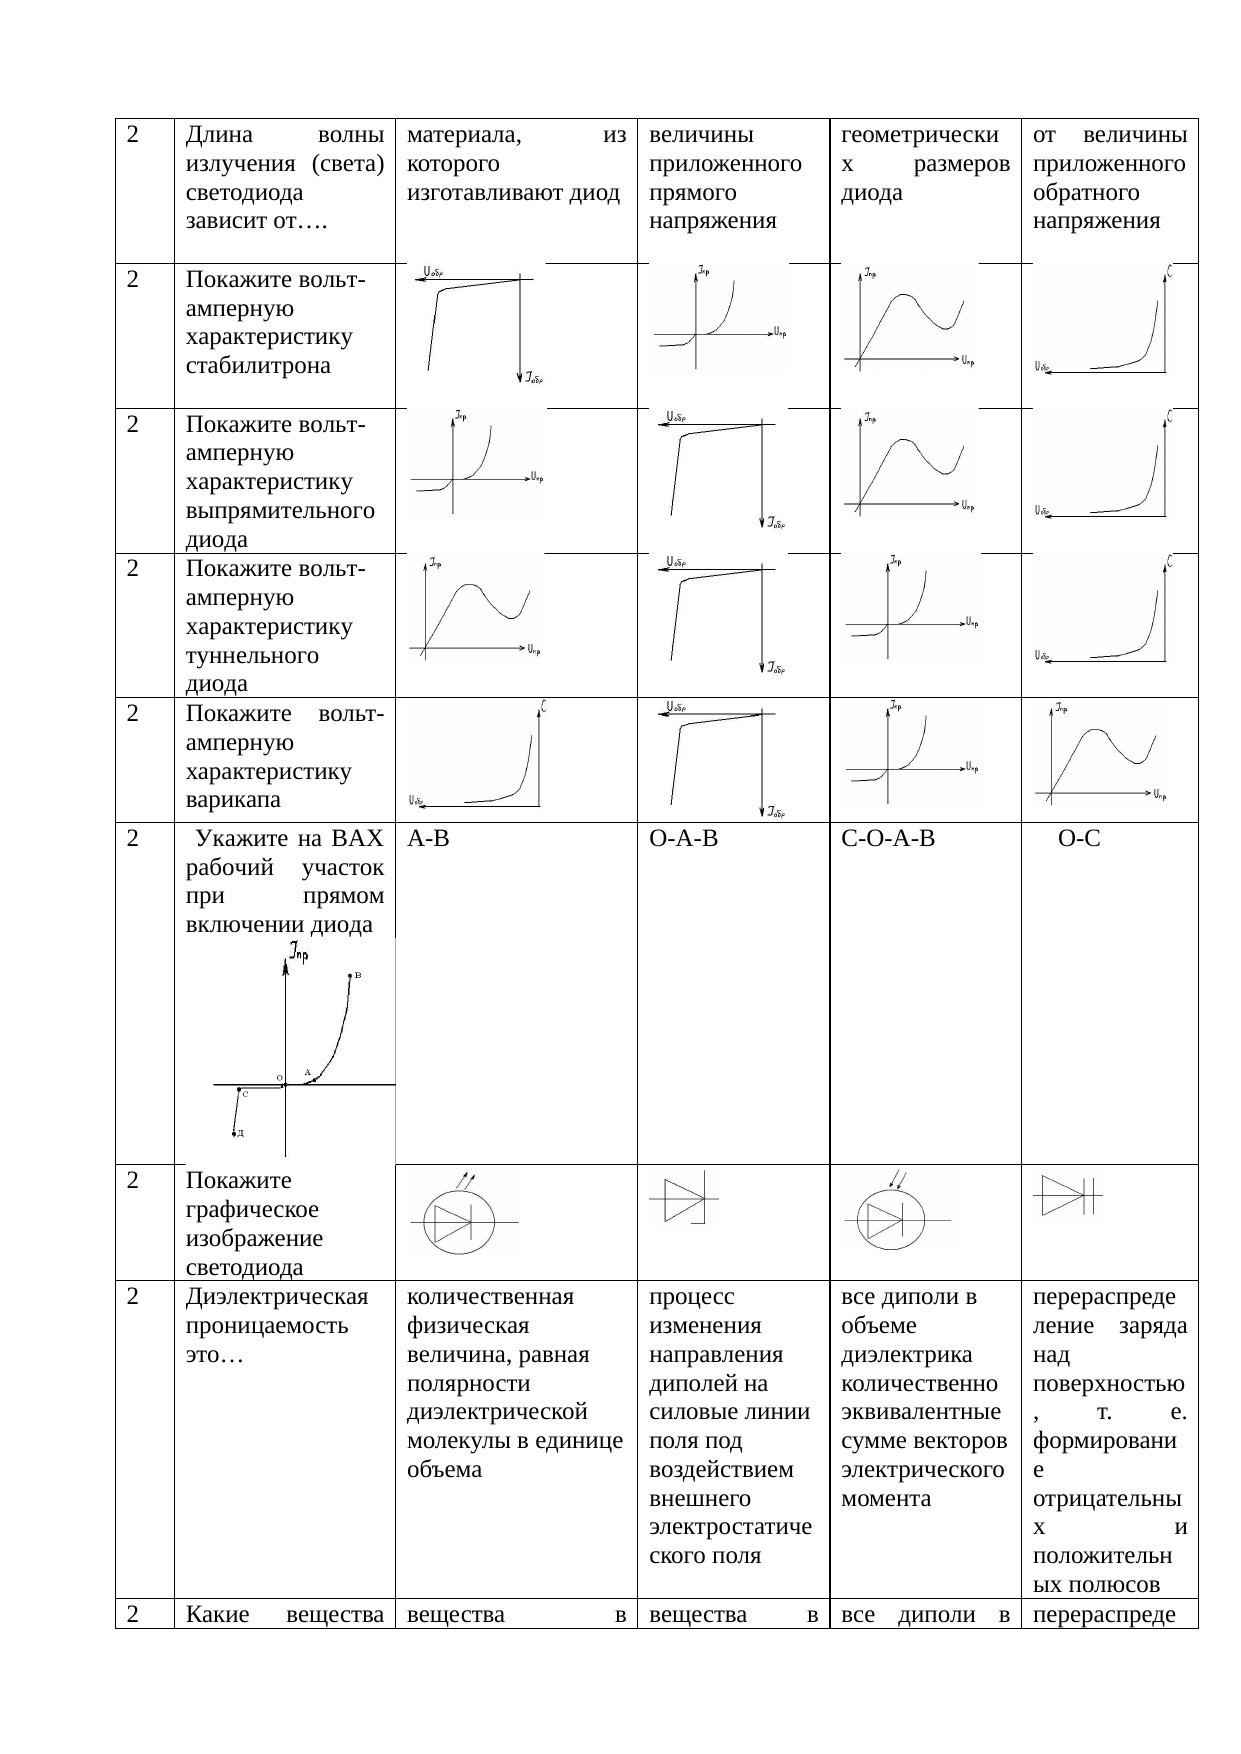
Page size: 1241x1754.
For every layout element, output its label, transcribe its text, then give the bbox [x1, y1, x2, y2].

table_cell Длина волны излучения (света) светодиода зависит от…. [175, 119, 395, 263]
table_cell перераспределение заряда над поверхностью, т. е. формирование отрицательных и положительных полюсов [1022, 1281, 1198, 1598]
table_cell [831, 698, 1021, 822]
picture [406, 698, 547, 810]
picture [841, 263, 979, 372]
table_cell [396, 264, 637, 408]
table_cell Покажите вольт-амперную характеристику туннельного диода [175, 554, 395, 697]
table_cell количественная физическая величина, равная полярности диэлектрической молекулы в единице объема [396, 1281, 637, 1598]
table_cell [1022, 554, 1198, 697]
table_cell [638, 264, 829, 408]
picture [1032, 263, 1173, 376]
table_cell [396, 1599, 637, 1627]
picture [841, 698, 982, 809]
picture [841, 553, 982, 664]
table_cell 2 [116, 823, 174, 1164]
picture [406, 1165, 522, 1256]
table_cell 2 [116, 264, 174, 408]
table_cell 2 [116, 1165, 174, 1280]
table_cell [831, 1165, 1021, 1280]
picture [1032, 408, 1173, 520]
picture [649, 1165, 720, 1228]
table_cell [638, 409, 829, 552]
table_cell 2 [116, 119, 174, 263]
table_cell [1022, 1599, 1198, 1627]
table_cell 2 [116, 1281, 174, 1598]
table_cell 2 [116, 698, 174, 822]
table_cell Покажите графическое изображение светодиода [175, 1165, 395, 1280]
picture [649, 698, 788, 822]
table_cell все диполи в объеме диэлектрика количественно эквивалентные сумме векторов электрического момента [831, 1281, 1021, 1598]
table_cell [396, 409, 637, 552]
picture [1032, 1165, 1103, 1223]
table_cell от величины приложенного обратного напряжения [1022, 119, 1198, 263]
table_cell процесс изменения направления диполей на силовые линии поля под воздействием внешнего электростатического поля [638, 1281, 829, 1598]
table_cell [396, 554, 637, 697]
table_cell Покажите вольт-амперную характеристику стабилитрона [175, 264, 395, 408]
table_cell Укажите на ВАХ рабочий участок при прямом включении диода [175, 823, 395, 1164]
picture [406, 263, 546, 388]
picture [1032, 698, 1171, 806]
table_cell С-О-А-В [831, 823, 1021, 1164]
table_cell [831, 409, 1021, 552]
table_cell [638, 1165, 829, 1280]
table_cell [1022, 409, 1198, 552]
table_cell [396, 1165, 637, 1280]
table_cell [831, 1599, 1021, 1627]
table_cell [175, 1599, 395, 1627]
table_cell А-В [396, 823, 637, 1164]
table_cell 2 [116, 554, 174, 697]
table_cell 2 [116, 409, 174, 552]
table_cell [638, 698, 649, 822]
table_cell [638, 554, 829, 697]
picture [841, 408, 979, 517]
picture [649, 553, 788, 678]
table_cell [638, 1599, 829, 1627]
table_cell [831, 264, 1021, 408]
picture [185, 938, 396, 1165]
table_cell величины приложенного прямого напряжения [638, 119, 829, 263]
picture [841, 1165, 957, 1251]
table_cell Покажите вольт-амперную характеристику варикапа [175, 698, 395, 822]
table_cell геометрических размеров диода [831, 119, 1021, 263]
table_cell [1022, 264, 1198, 408]
table_cell [1022, 1165, 1198, 1280]
table_cell [788, 698, 829, 822]
table_cell [831, 554, 1021, 697]
picture [406, 553, 545, 661]
table_cell материала, из которого изготавливают диод [396, 119, 637, 263]
table_cell Диэлектрическая проницаемость это… [175, 1281, 395, 1598]
table_cell [396, 698, 637, 822]
table_cell Покажите вольт-амперную характеристику выпрямительного диода [175, 409, 395, 552]
table_cell [1022, 698, 1198, 822]
picture [649, 263, 790, 374]
picture [406, 408, 547, 519]
table_cell О-С [1022, 823, 1198, 1164]
table_cell О-А-В [638, 823, 829, 1164]
picture [1032, 553, 1173, 665]
picture [649, 408, 788, 533]
table_cell 2 [116, 1599, 174, 1627]
